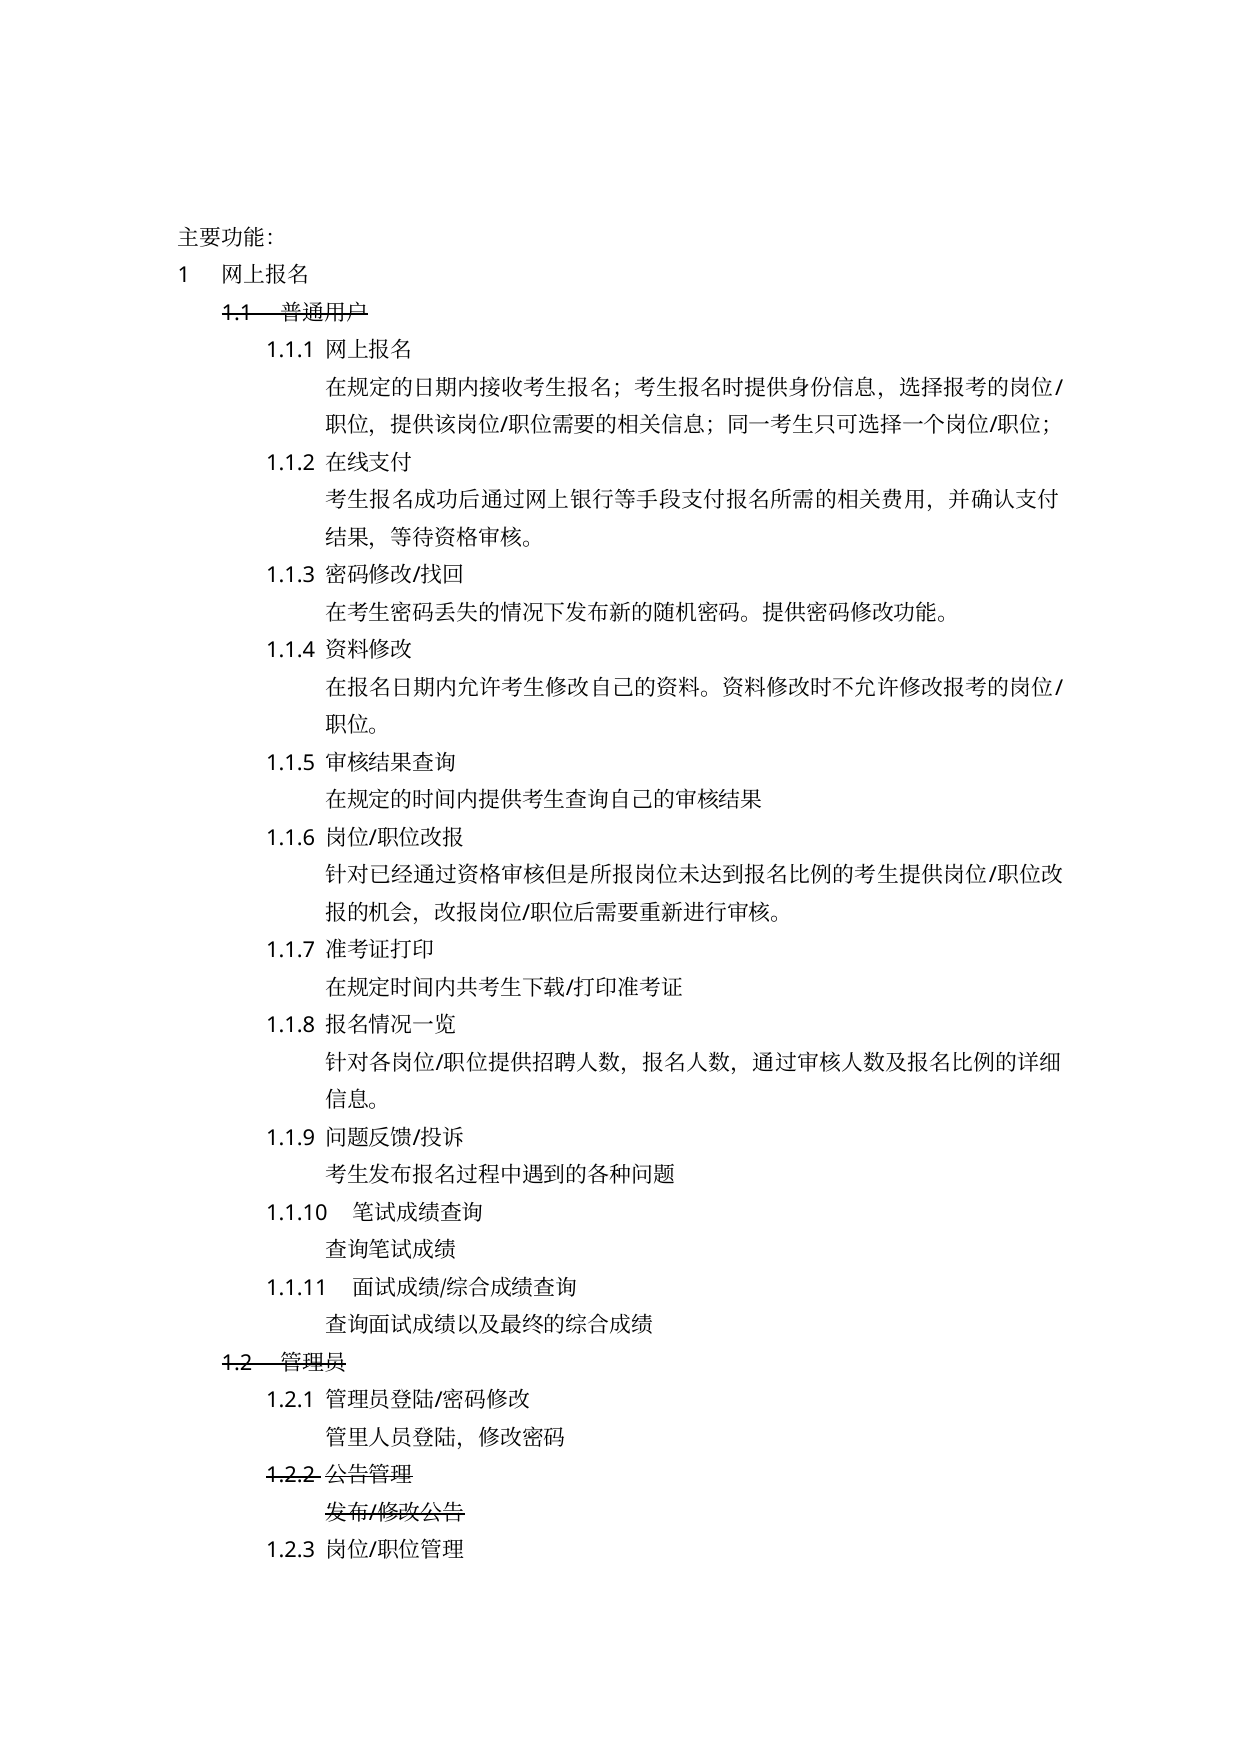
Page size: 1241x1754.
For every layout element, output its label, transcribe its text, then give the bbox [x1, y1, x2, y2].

list 考生发布报名过程中遇到的各种问题 [325, 1154, 1063, 1192]
list 在规定的日期内接收考生报名；考生报名时提供身份信息，选择报考的岗位/职位，提供该岗位/职位需要的相关信息；同一考生只可选择一个岗位/职位； [325, 367, 1063, 442]
text 主要功能： [177, 217, 1063, 254]
list 报名情况一览 [266, 1004, 1063, 1042]
list 密码修改/找回 [266, 554, 1063, 592]
list 岗位/职位改报 [266, 817, 1063, 854]
list 在规定的时间内提供考生查询自己的审核结果 [325, 779, 1063, 817]
list 针对已经通过资格审核但是所报岗位未达到报名比例的考生提供岗位/职位改报的机会，改报岗位/职位后需要重新进行审核。 [325, 854, 1063, 929]
list 网上报名 [266, 329, 1063, 367]
list 管里人员登陆，修改密码 [325, 1417, 1063, 1454]
list 查询面试成绩以及最终的综合成绩 [325, 1304, 1063, 1342]
list 笔试成绩查询 [266, 1192, 1063, 1229]
list 准考证打印 [266, 929, 1063, 967]
list 发布/修改公告 [325, 1492, 1063, 1529]
list 面试成绩/综合成绩查询 [266, 1267, 1063, 1304]
list 问题反馈/投诉 [266, 1117, 1063, 1154]
list 网上报名 [177, 254, 1063, 292]
list 管理员登陆/密码修改 [266, 1379, 1063, 1417]
list 在线支付 [266, 442, 1063, 479]
list 资料修改 [266, 629, 1063, 667]
list 公告管理 [266, 1454, 1063, 1492]
list 管理员 [221, 1342, 1063, 1379]
list 普通用户 [221, 292, 1063, 329]
list 审核结果查询 [266, 742, 1063, 779]
list 查询笔试成绩 [325, 1229, 1063, 1267]
list 在考生密码丢失的情况下发布新的随机密码。提供密码修改功能。 [325, 592, 1063, 629]
list 岗位/职位管理 [266, 1529, 1063, 1567]
list 在报名日期内允许考生修改自己的资料。资料修改时不允许修改报考的岗位/职位。 [325, 667, 1063, 742]
list 针对各岗位/职位提供招聘人数，报名人数，通过审核人数及报名比例的详细信息。 [325, 1042, 1063, 1117]
list 在规定时间内共考生下载/打印准考证 [325, 967, 1063, 1004]
list 考生报名成功后通过网上银行等手段支付报名所需的相关费用，并确认支付结果，等待资格审核。 [325, 479, 1063, 554]
